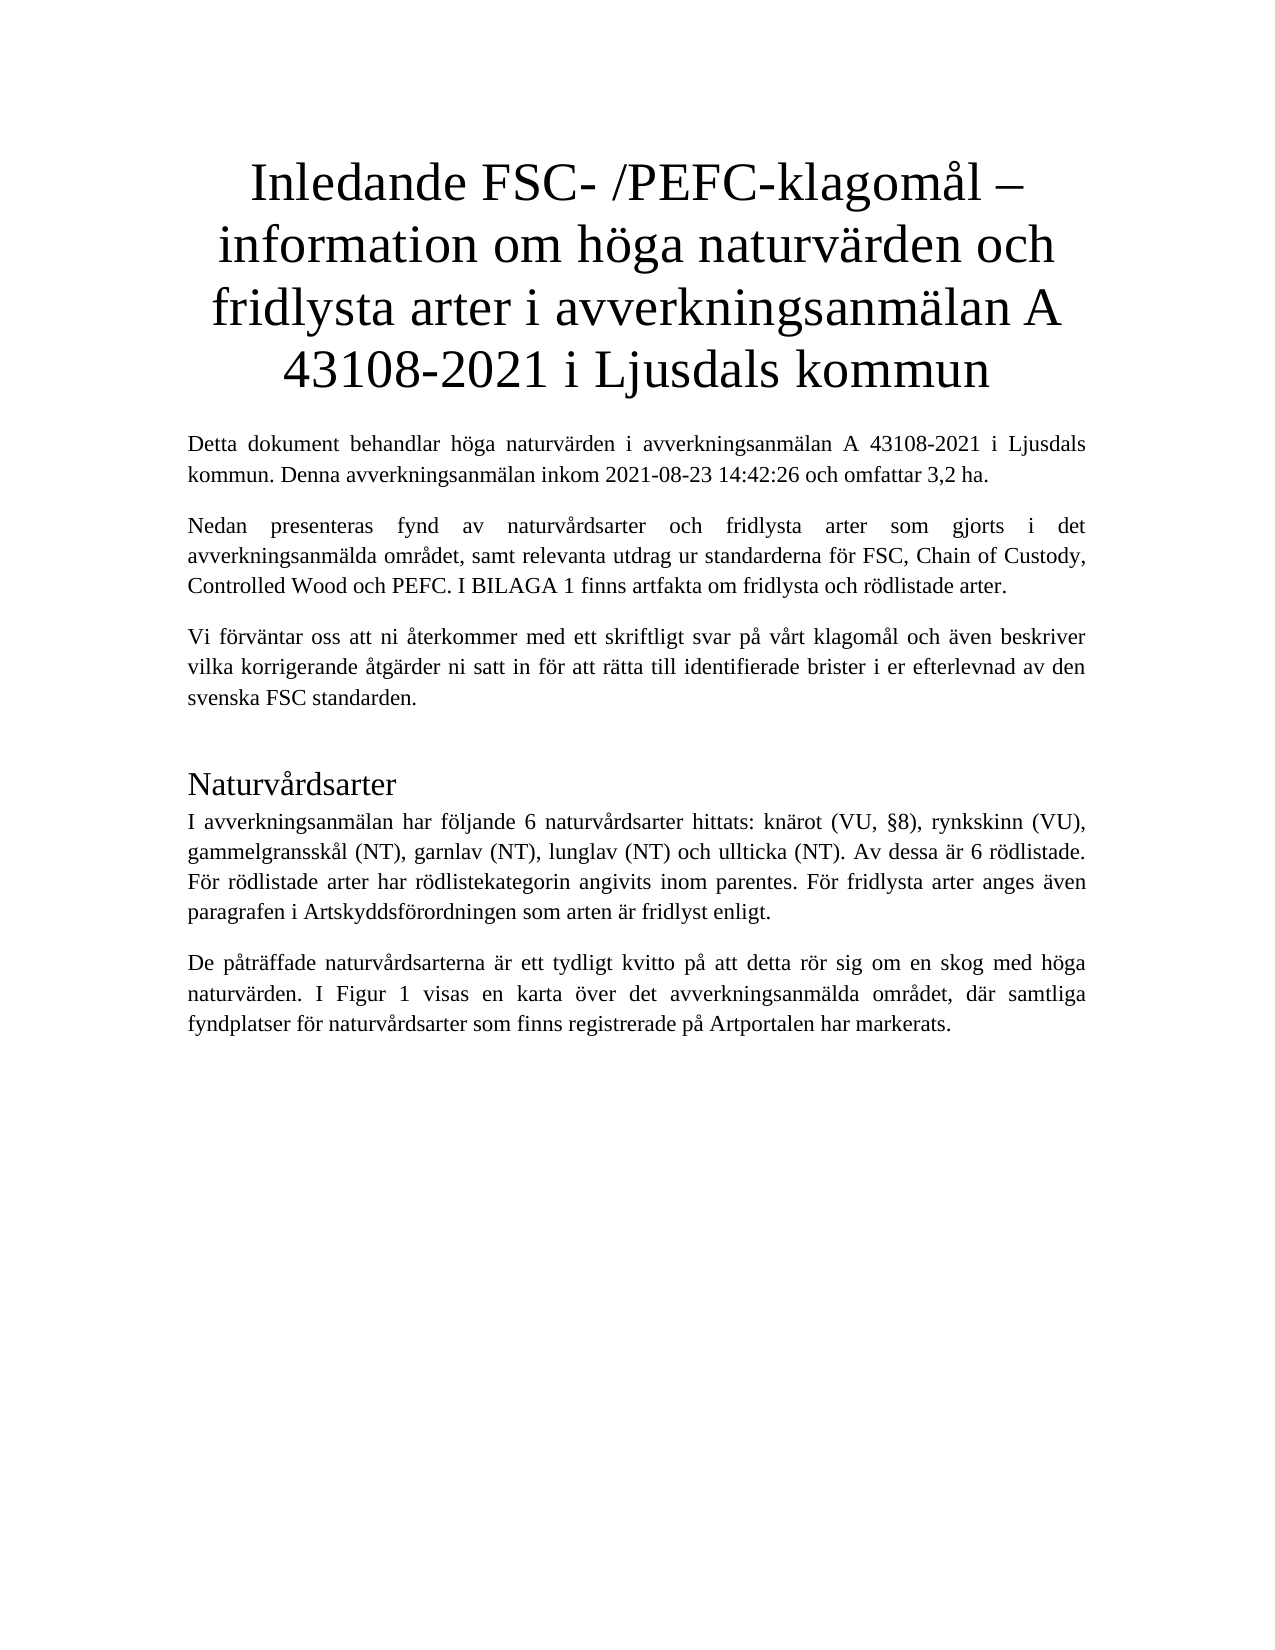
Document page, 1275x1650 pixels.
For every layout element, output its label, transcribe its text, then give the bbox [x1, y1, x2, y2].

title Inledande FSC- /PEFC-klagomål – information om höga naturvärden och fridlysta arter i avverkningsanmälan A 43108-2021 i Ljusdals kommun [187, 150, 1087, 399]
text Nedan presenteras fynd av naturvårdsarter och fridlysta arter som gjorts i det avverkningsanmälda området, samt relevanta utdrag ur standarderna för FSC, Chain of Custody, Controlled Wood och PEFC. I BILAGA 1 finns artfakta om fridlysta och rödlistade arter. [187, 512, 1087, 598]
text De påträffade naturvårdsarterna är ett tydligt kvitto på att detta rör sig om en skog med höga naturvärden. I Figur 1 visas en karta över det avverkningsanmälda området, där samtliga fyndplatser för naturvårdsarter som finns registrerade på Artportalen har markerats. [187, 949, 1087, 1036]
text Detta dokument behandlar höga naturvärden i avverkningsanmälan A 43108-2021 i Ljusdals kommun. Denna avverkningsanmälan inkom 2021-08-23 14:42:26 och omfattar 3,2 ha. [187, 430, 1087, 487]
subtitle Naturvårdsarter [187, 764, 1087, 802]
text Vi förväntar oss att ni återkommer med ett skriftligt svar på vårt klagomål och även beskriver vilka korrigerande åtgärder ni satt in för att rätta till identifierade brister i er efterlevnad av den svenska FSC standarden. [187, 623, 1087, 710]
text I avverkningsanmälan har följande 6 naturvårdsarter hittats: knärot (VU, §8), rynkskinn (VU), gammelgransskål (NT), garnlav (NT), lunglav (NT) och ullticka (NT). Av dessa är 6 rödlistade. För rödlistade arter har rödlistekategorin angivits inom parentes. För fridlysta arter anges även paragrafen i Artskyddsförordningen som arten är fridlyst enligt. [187, 808, 1087, 925]
